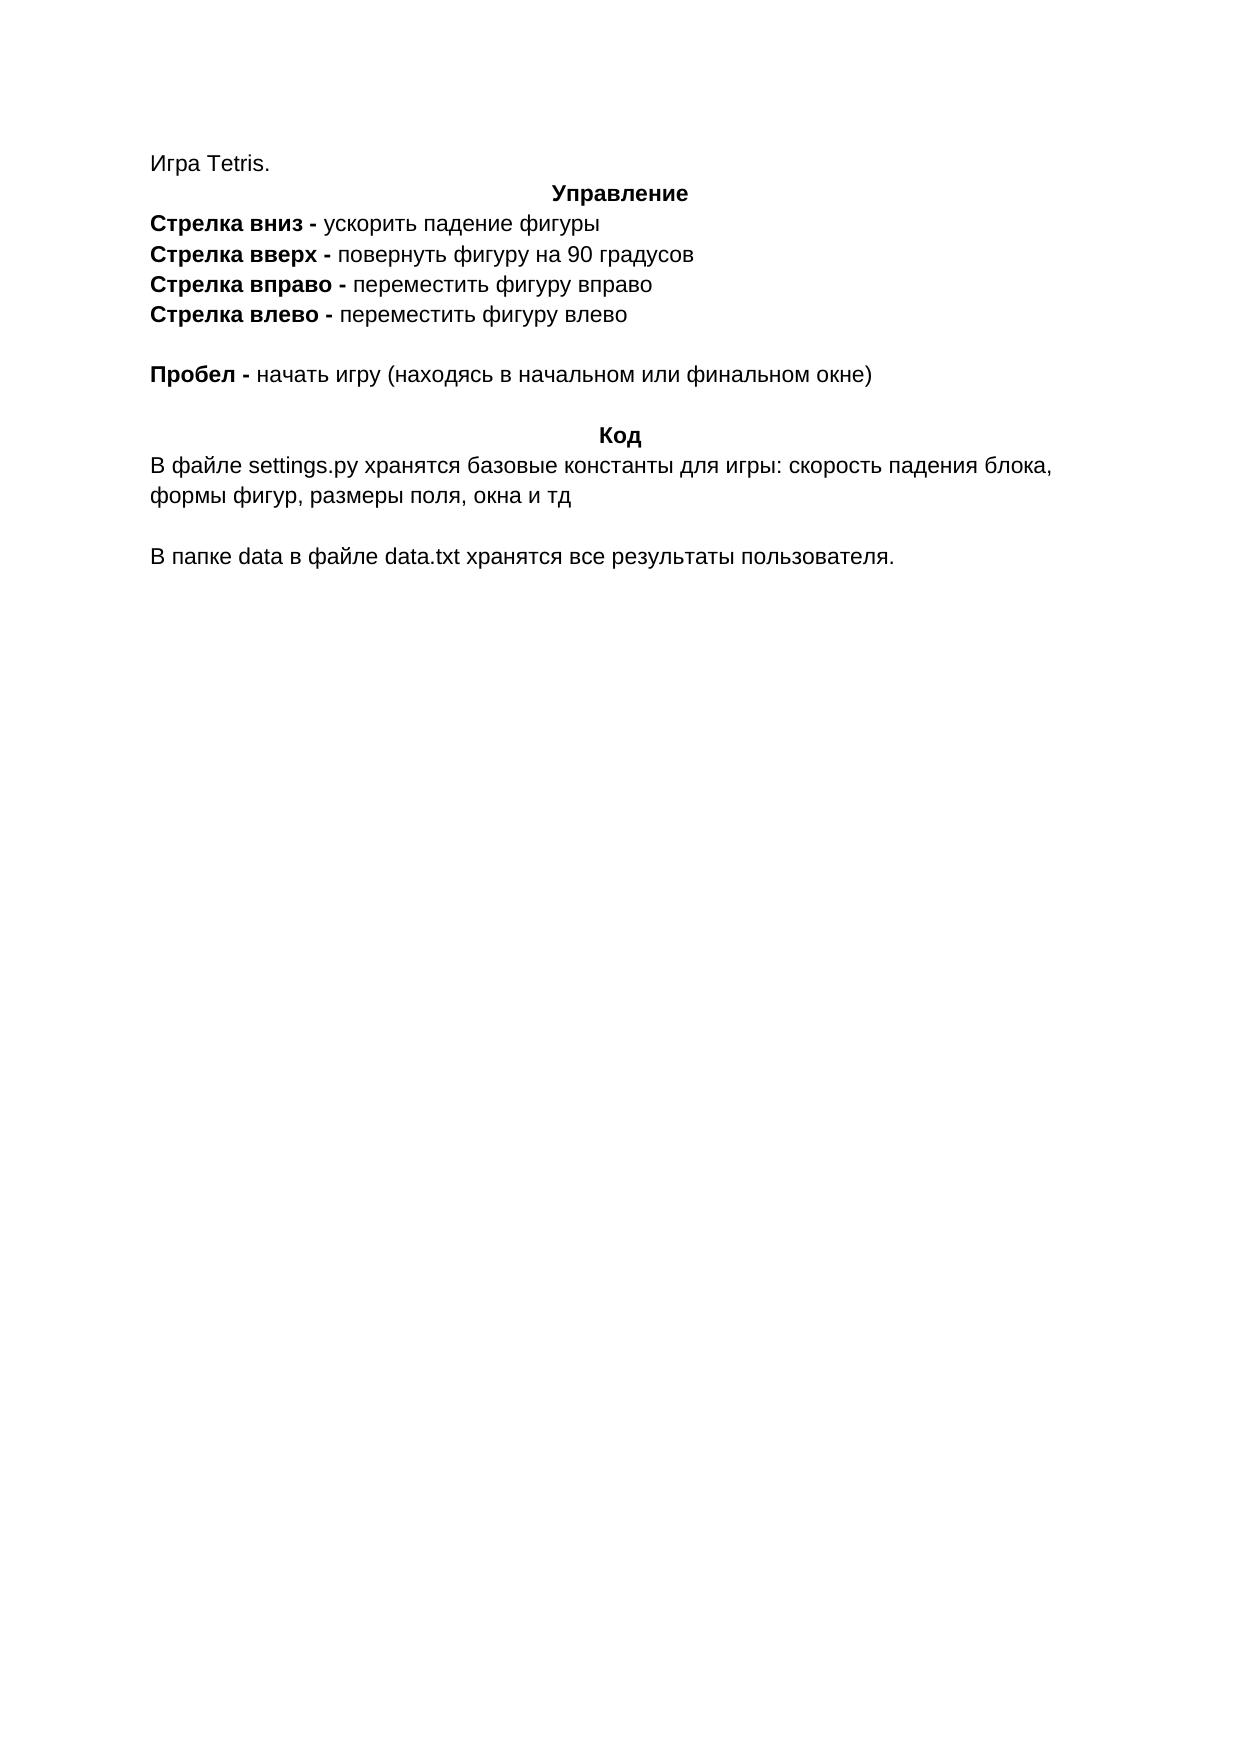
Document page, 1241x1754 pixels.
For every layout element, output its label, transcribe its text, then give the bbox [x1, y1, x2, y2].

text Код [150, 422, 1090, 448]
text Пробел - начать игру (находясь в начальном или финальном окне) [150, 361, 1090, 388]
text Стрелка вправо - переместить фигуру вправо [150, 271, 1090, 297]
text В файле settings.py хранятся базовые константы для игры: скорость падения блока, формы фигур, размеры поля, окна и тд [150, 452, 1090, 509]
text Игра Tetris. [150, 150, 1090, 176]
text Стрелка влево - переместить фигуру влево [150, 301, 1090, 327]
text В папке data в файле data.txt хранятся все результаты пользователя. [150, 543, 1090, 569]
text Управление [150, 180, 1090, 207]
text Стрелка вниз - ускорить падение фигуры [150, 210, 1090, 237]
text Стрелка вверх - повернуть фигуру на 90 градусов [150, 241, 1090, 267]
